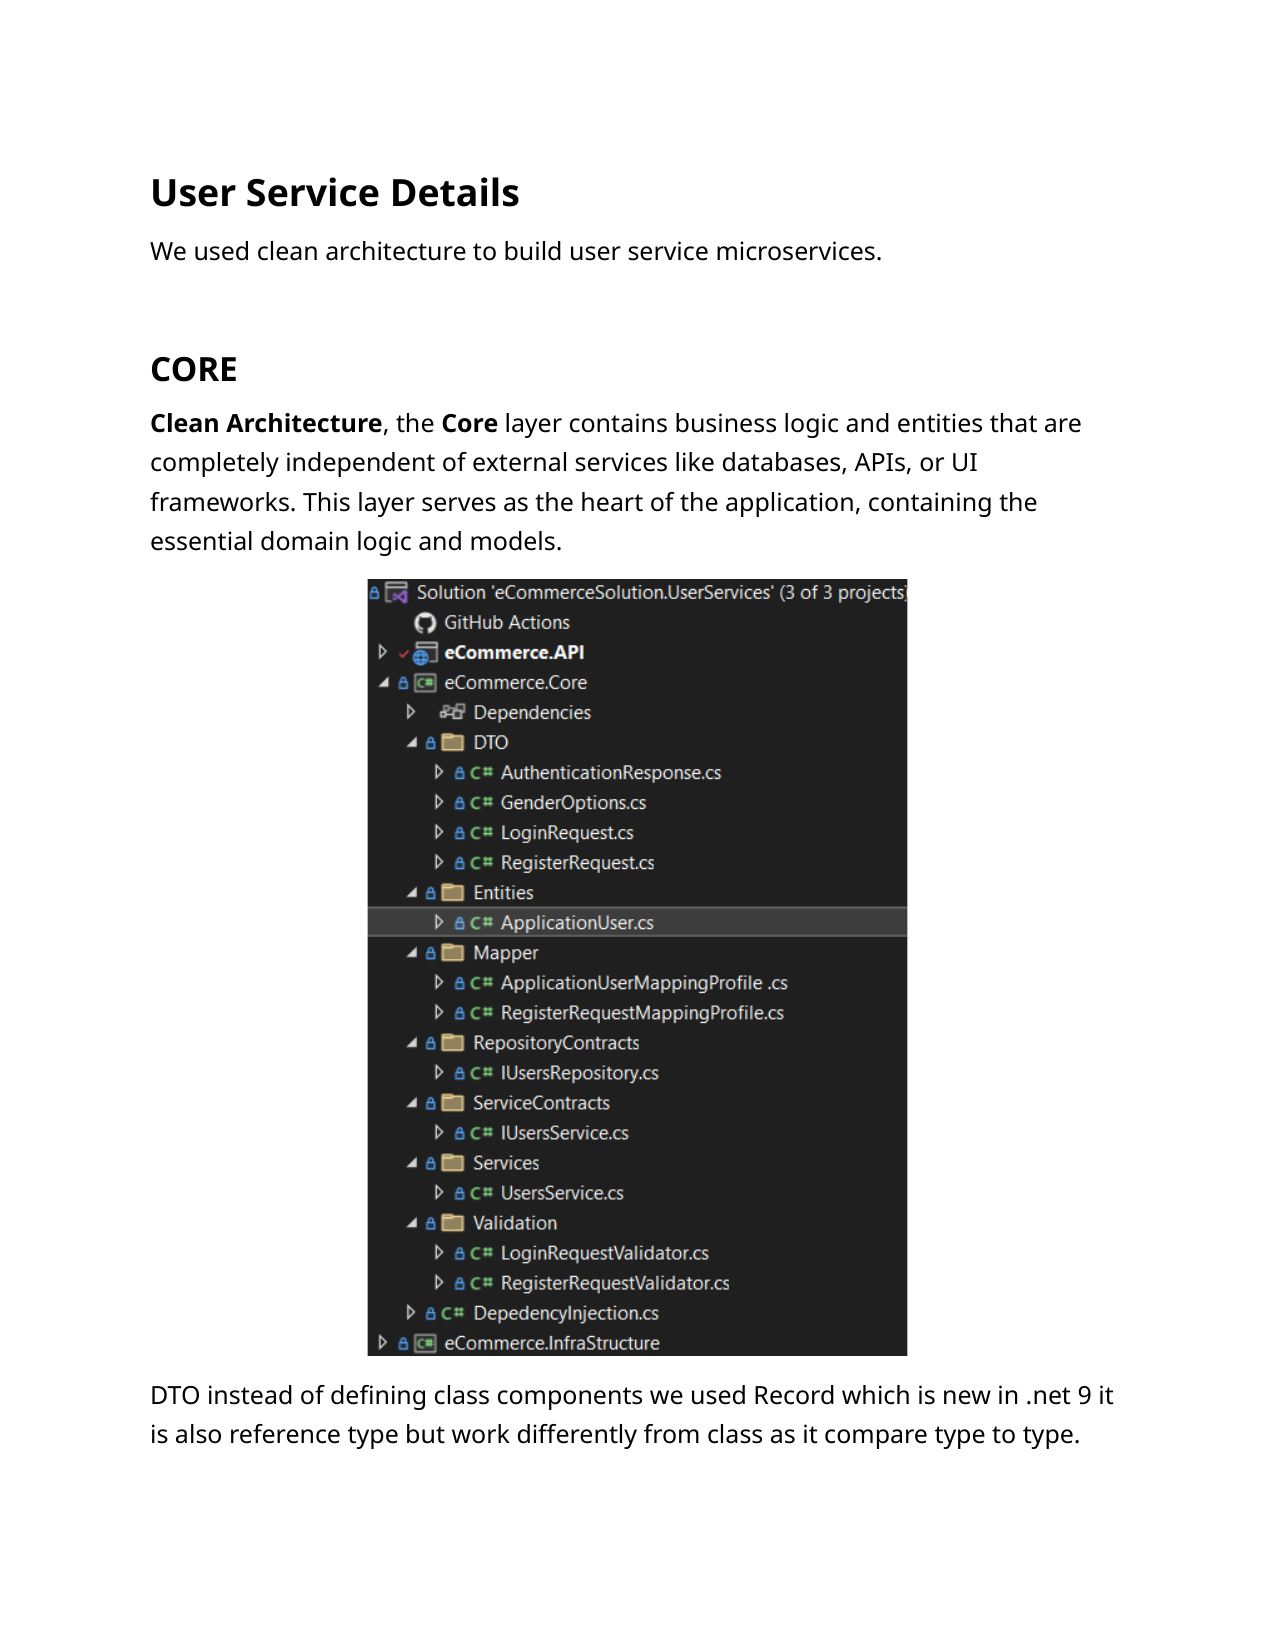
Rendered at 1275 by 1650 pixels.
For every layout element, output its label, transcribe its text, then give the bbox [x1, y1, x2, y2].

text DTO instead of defining class components we used Record which is new in .net 9 it is also reference type but work differently from class as it compare type to type. [150, 1377, 1125, 1451]
picture [367, 579, 908, 1356]
subtitle CORE [150, 345, 1125, 391]
text We used clean architecture to build user service microservices. [150, 234, 1125, 268]
text Clean Architecture, the Core layer contains business logic and entities that are completely independent of external services like databases, APIs, or UI frameworks. This layer serves as the heart of the application, containing the essential domain logic and models. [150, 406, 1125, 557]
subtitle User Service Details [150, 167, 1125, 218]
